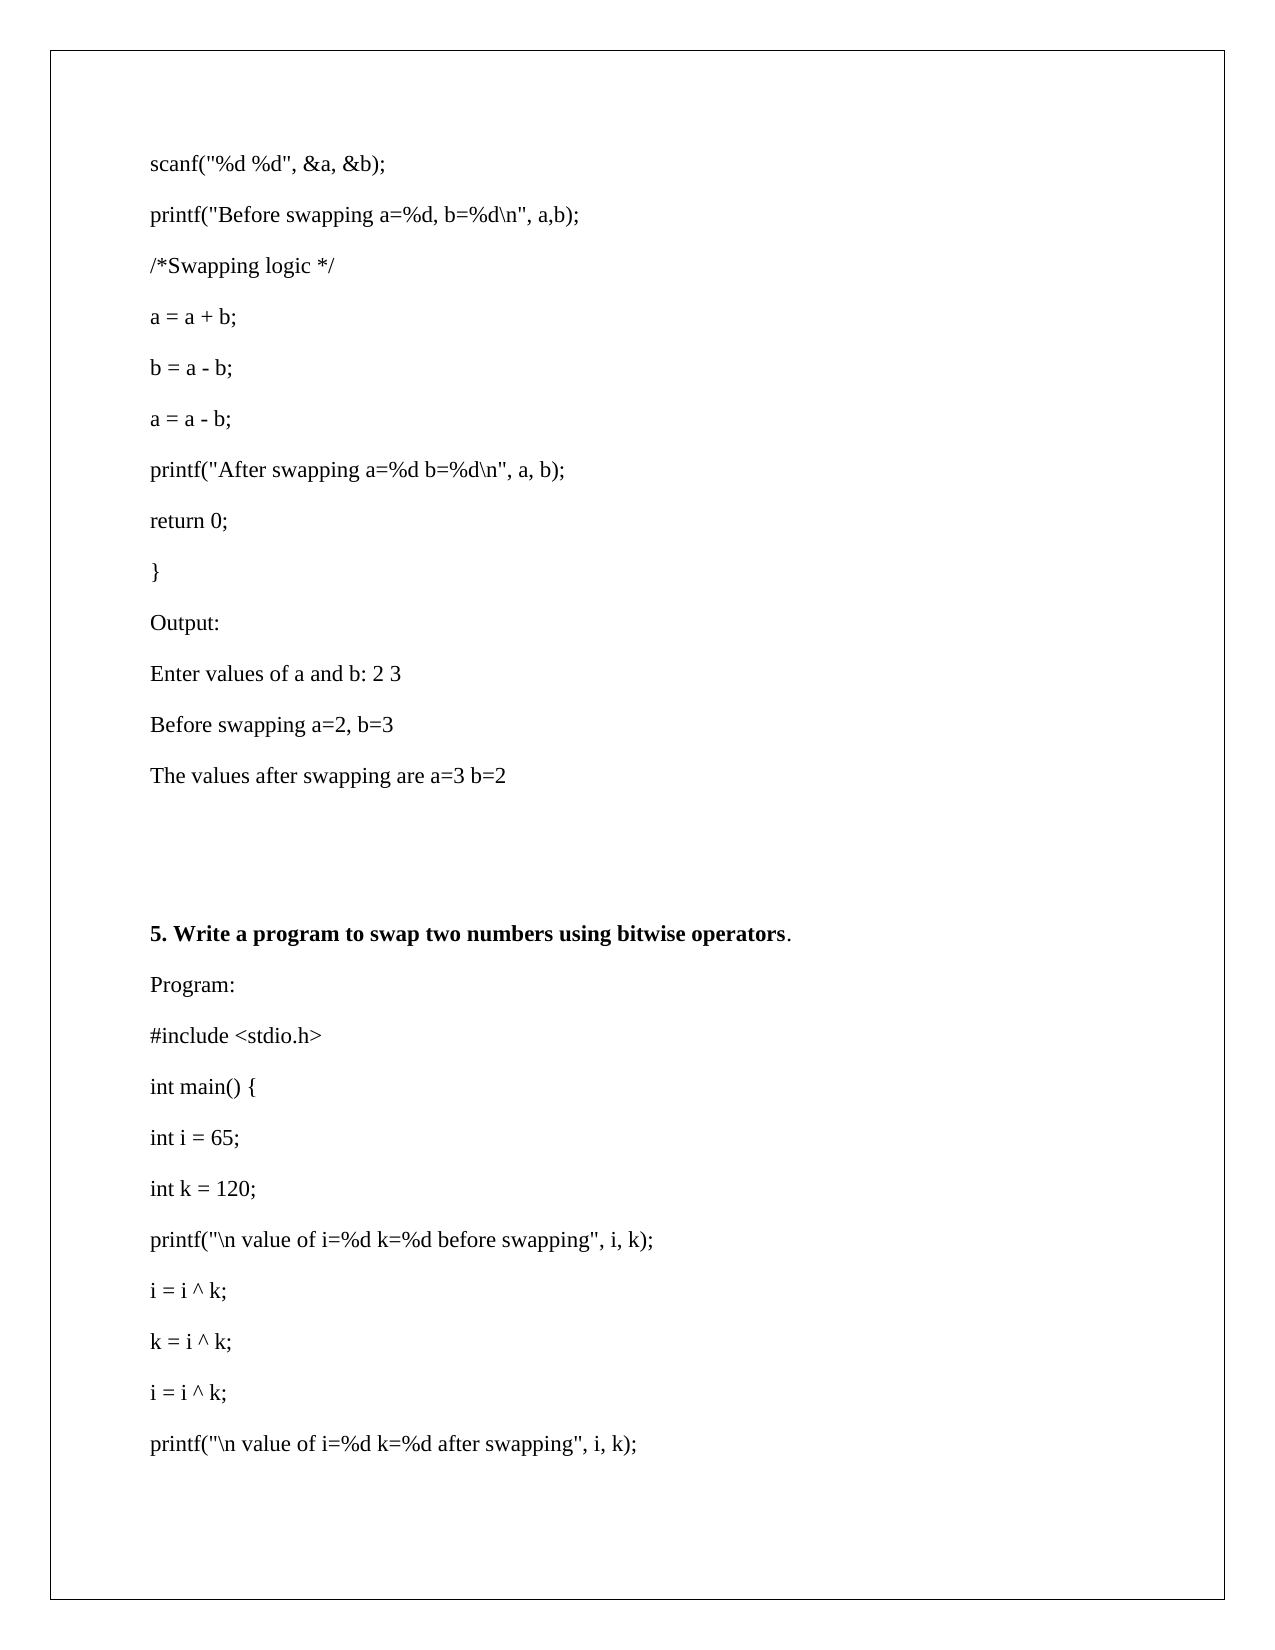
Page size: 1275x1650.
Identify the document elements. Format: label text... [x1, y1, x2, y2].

text int i = 65; [150, 1124, 1125, 1150]
text Program: [150, 971, 1125, 997]
text Before swapping a=2, b=3 [150, 711, 1125, 738]
text i = i ^ k; [150, 1379, 1125, 1405]
text int main() { [150, 1073, 1125, 1099]
text Enter values of a and b: 2 3 [150, 660, 1125, 687]
text printf("\n value of i=%d k=%d after swapping", i, k); [150, 1430, 1125, 1456]
text printf("After swapping a=%d b=%d\n", a, b); [150, 456, 1125, 483]
text } [150, 558, 1125, 585]
text 5. Write a program to swap two numbers using bitwise operators. [150, 919, 1125, 946]
text i = i ^ k; [150, 1277, 1125, 1303]
text int k = 120; [150, 1175, 1125, 1201]
text return 0; [150, 507, 1125, 534]
text printf("Before swapping a=%d, b=%d\n", a,b); [150, 201, 1125, 227]
text scanf("%d %d", &a, &b); [150, 150, 1125, 176]
text a = a - b; [150, 405, 1125, 432]
text a = a + b; [150, 303, 1125, 329]
text #include <stdio.h> [150, 1022, 1125, 1048]
text printf("\n value of i=%d k=%d before swapping", i, k); [150, 1226, 1125, 1252]
text k = i ^ k; [150, 1328, 1125, 1354]
text The values after swapping are a=3 b=2 [150, 762, 1125, 789]
text Output: [150, 609, 1125, 636]
text b = a - b; [150, 354, 1125, 381]
text /*Swapping logic */ [150, 252, 1125, 278]
